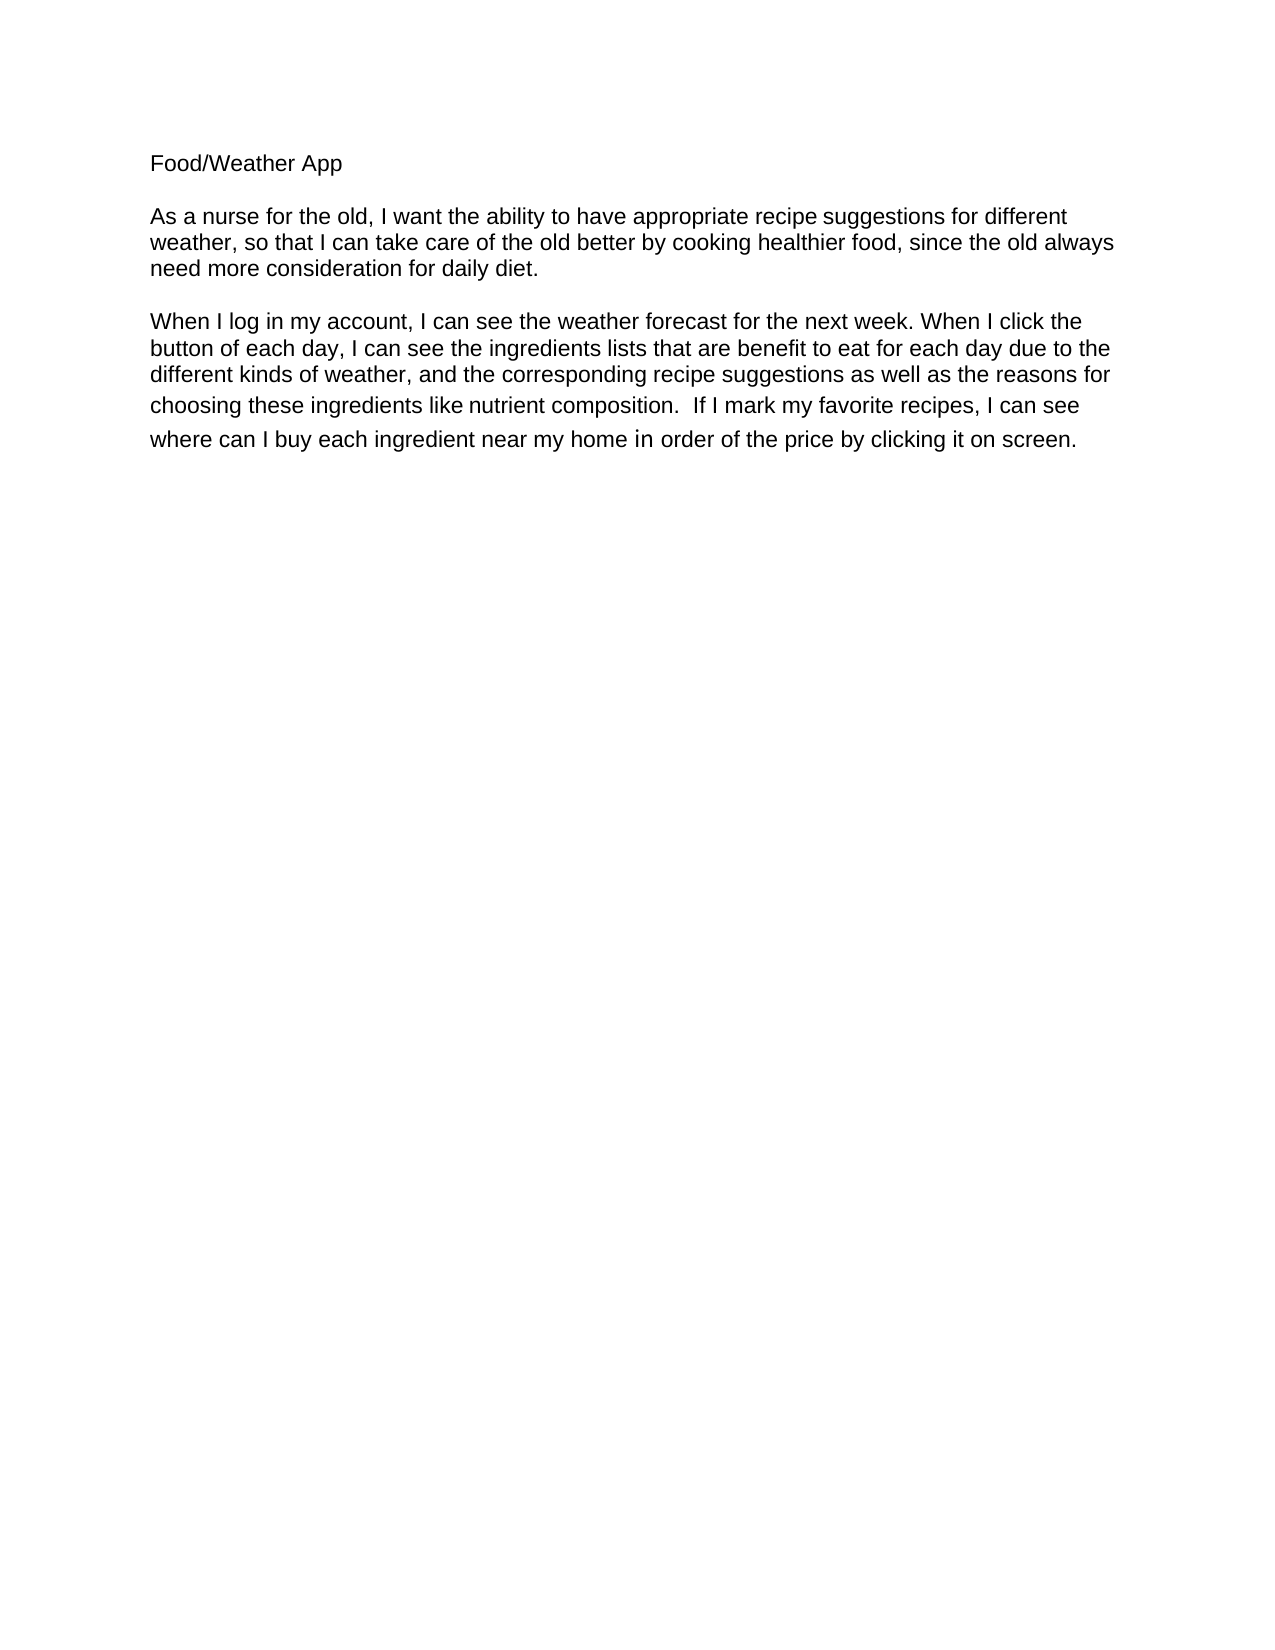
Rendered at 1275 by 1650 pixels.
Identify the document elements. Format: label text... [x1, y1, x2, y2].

text Food/Weather App [150, 150, 1125, 176]
text When I log in my account, I can see the weather forecast for the next week. When I click the button of each day, I can see the ingredients lists that are benefit to eat for each day due to the different kinds of weather, and the corresponding recipe suggestions as well as the reasons for choosing these ingredients like nutrient composition. If I mark my favorite recipes, I can see where can I buy each ingredient near my home in order of the price by clicking it on screen. [150, 308, 1125, 454]
text As a nurse for the old, I want the ability to have appropriate recipe suggestions for different weather, so that I can take care of the old better by cooking healthier food, since the old always need more consideration for daily diet. [150, 203, 1125, 282]
